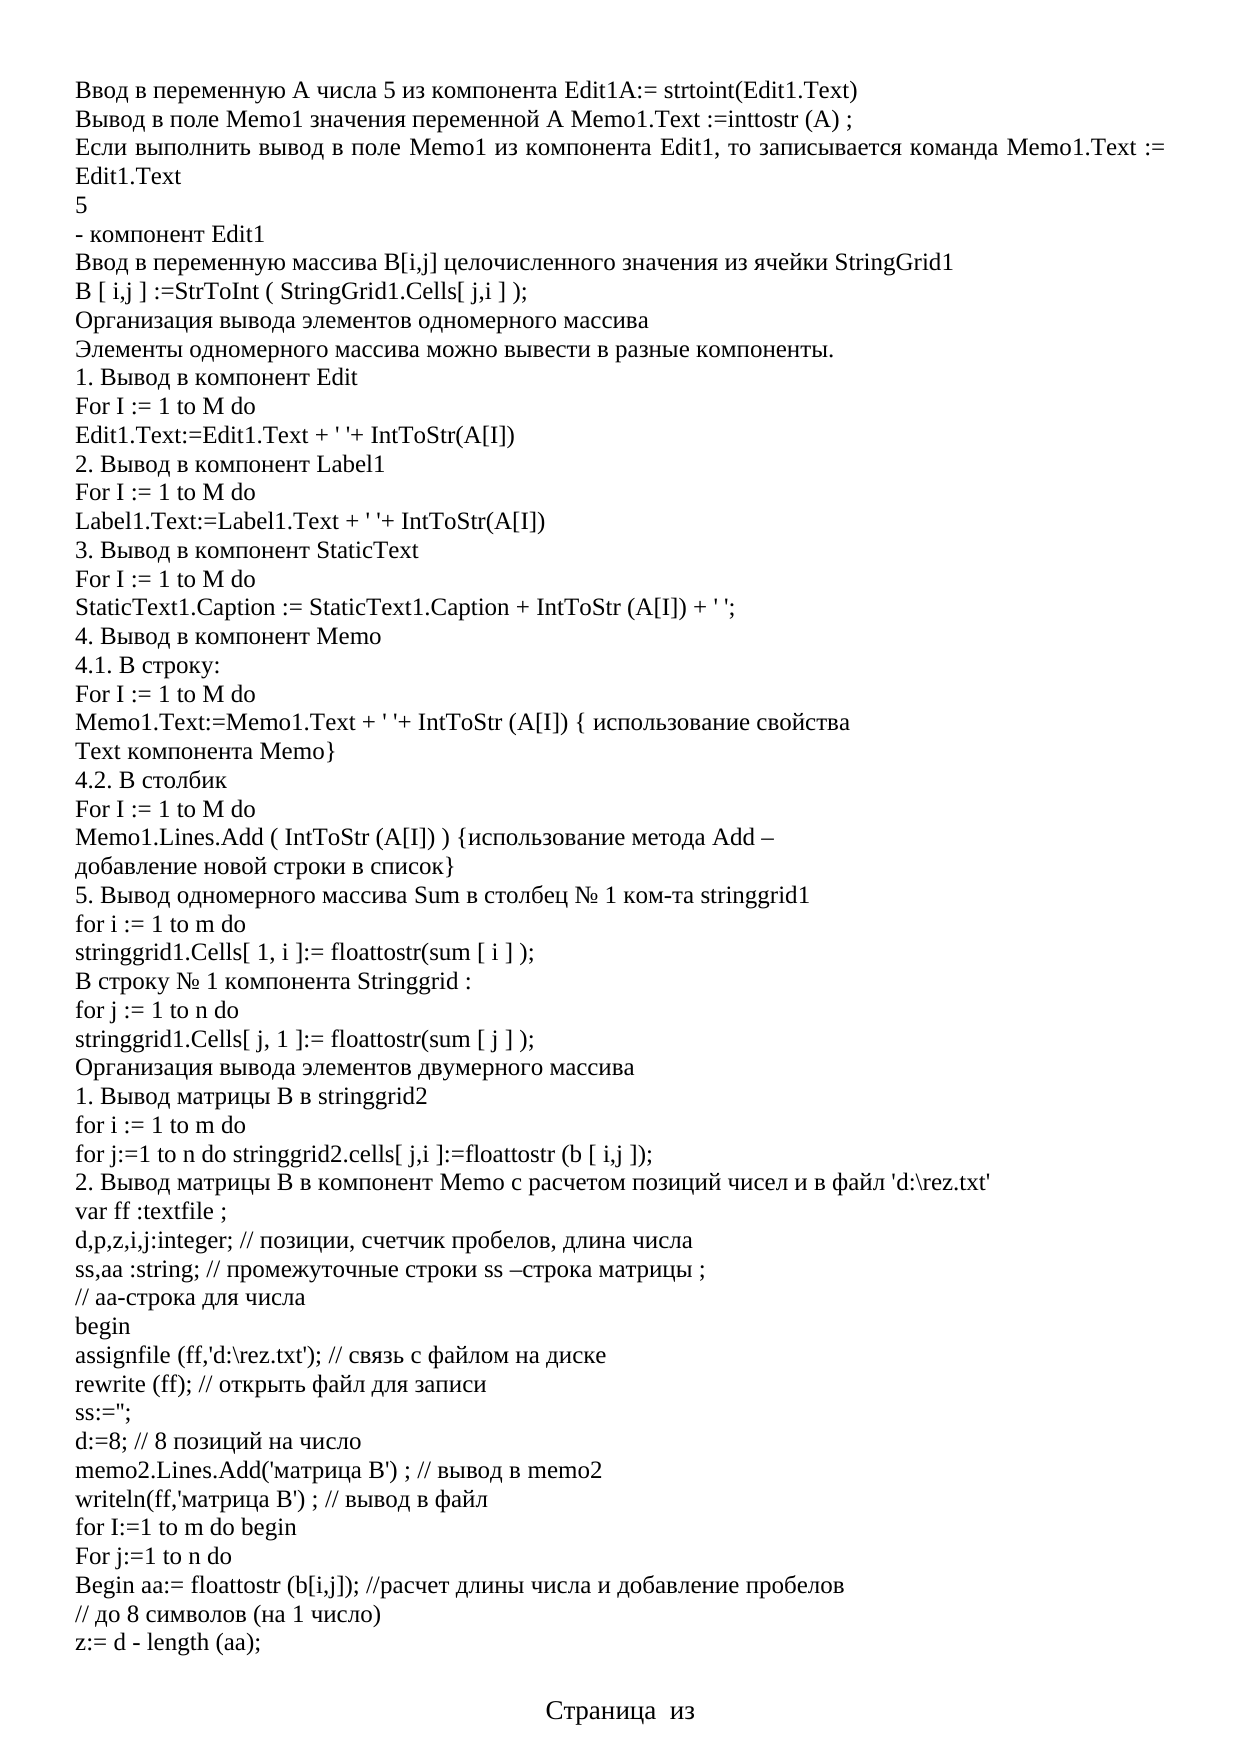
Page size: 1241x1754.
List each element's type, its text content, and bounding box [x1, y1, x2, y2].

text For I := 1 to M do [75, 679, 1165, 707]
text // аа-строка для числа [75, 1282, 1165, 1311]
text z:= d - length (aa); [75, 1627, 1165, 1656]
text For I := 1 to M do [75, 477, 1165, 506]
text 2. Вывод матрицы В в компонент Memo с расчетом позиций чисел и в файл 'd:\rez.txt' [75, 1167, 1165, 1196]
text Memo1.Lines.Add ( IntToStr (A[I]) ) {использование метода Add – [75, 822, 1165, 851]
text stringgrid1.Cells[ j, 1 ]:= floattostr(sum [ j ] ); [75, 1024, 1165, 1052]
text В строку № 1 компонента Stringgrid : [75, 966, 1165, 995]
text 1. Вывод в компонент Edit [75, 362, 1165, 391]
text for j := 1 to n do [75, 995, 1165, 1024]
text 2. Вывод в компонент Label1 [75, 449, 1165, 477]
text stringgrid1.Cells[ 1, i ]:= floattostr(sum [ i ] ); [75, 937, 1165, 966]
text d:=8; // 8 позиций на число [75, 1426, 1165, 1455]
text assignfile (ff,'d:\rez.txt'); // связь с файлом на диске [75, 1340, 1165, 1369]
text For I := 1 to M do [75, 391, 1165, 420]
text StaticText1.Caption := StaticText1.Caption + IntToStr (A[I]) + ' '; [75, 592, 1165, 621]
text begin [75, 1311, 1165, 1340]
text Begin aa:= floattostr (b[i,j]); //расчет длины числа и добавление пробелов [75, 1570, 1165, 1599]
text For I := 1 to M do [75, 794, 1165, 822]
text for i := 1 to m do [75, 909, 1165, 937]
text 4. Вывод в компонент Memo [75, 621, 1165, 650]
text Memo1.Text:=Memo1.Text + ' '+ IntToStr (A[I]) { использование свойства [75, 707, 1165, 736]
text ss:=''; [75, 1397, 1165, 1426]
text 4.1. В строку: [75, 650, 1165, 679]
text B [ i,j ] :=StrToInt ( StringGrid1.Cells[ j,i ] ); [75, 276, 1165, 305]
text for i := 1 to m do [75, 1110, 1165, 1139]
text var ff :textfile ; [75, 1196, 1165, 1225]
text for j:=1 to n do stringgrid2.cells[ j,i ]:=floattostr (b [ i,j ]); [75, 1139, 1165, 1167]
text ss,aa :string; // промежуточные строки ss –строка матрицы ; [75, 1254, 1165, 1282]
text memo2.Lines.Add('матрица В') ; // вывод в memo2 [75, 1455, 1165, 1484]
text - компонент Edit1 [75, 219, 1165, 247]
text добавление новой строки в список} [75, 851, 1165, 880]
text Ввод в переменную массива В[i,j] целочисленного значения из ячейки StringGrid1 [75, 247, 1165, 276]
text Организация вывода элементов двумерного массива [75, 1052, 1165, 1081]
text 4.2. В столбик [75, 765, 1165, 794]
text 3. Вывод в компонент StaticText [75, 535, 1165, 564]
text writeln(ff,'матрица В') ; // вывод в файл [75, 1484, 1165, 1512]
text Элементы одномерного массива можно вывести в разные компоненты. [75, 334, 1165, 362]
text Label1.Text:=Label1.Text + ' '+ IntToStr(A[I]) [75, 506, 1165, 535]
text Text компонента Memo} [75, 736, 1165, 765]
text Организация вывода элементов одномерного массива [75, 305, 1165, 334]
text rewrite (ff); // открыть файл для записи [75, 1369, 1165, 1397]
text 5 [75, 190, 1165, 219]
text 5. Вывод одномерного массива Sum в столбец № 1 ком-та stringgrid1 [75, 880, 1165, 909]
text Если выполнить вывод в поле Memo1 из компонента Edit1, то записывается команда Memo1.Text := Edit1.Text [75, 132, 1165, 190]
text For j:=1 to n do [75, 1541, 1165, 1570]
text Ввод в переменную А числа 5 из компонента Edit1А:= strtoint(Edit1.Text) [75, 75, 1165, 104]
text // до 8 символов (на 1 число) [75, 1599, 1165, 1627]
text For I := 1 to M do [75, 564, 1165, 592]
text Вывод в поле Memo1 значения переменной А Memo1.Text :=inttostr (A) ; [75, 104, 1165, 132]
text Edit1.Text:=Edit1.Text + ' '+ IntToStr(A[I]) [75, 420, 1165, 449]
text 1. Вывод матрицы В в stringgrid2 [75, 1081, 1165, 1110]
text for I:=1 to m do begin [75, 1512, 1165, 1541]
text d,p,z,i,j:integer; // позиции, счетчик пробелов, длина числа [75, 1225, 1165, 1254]
